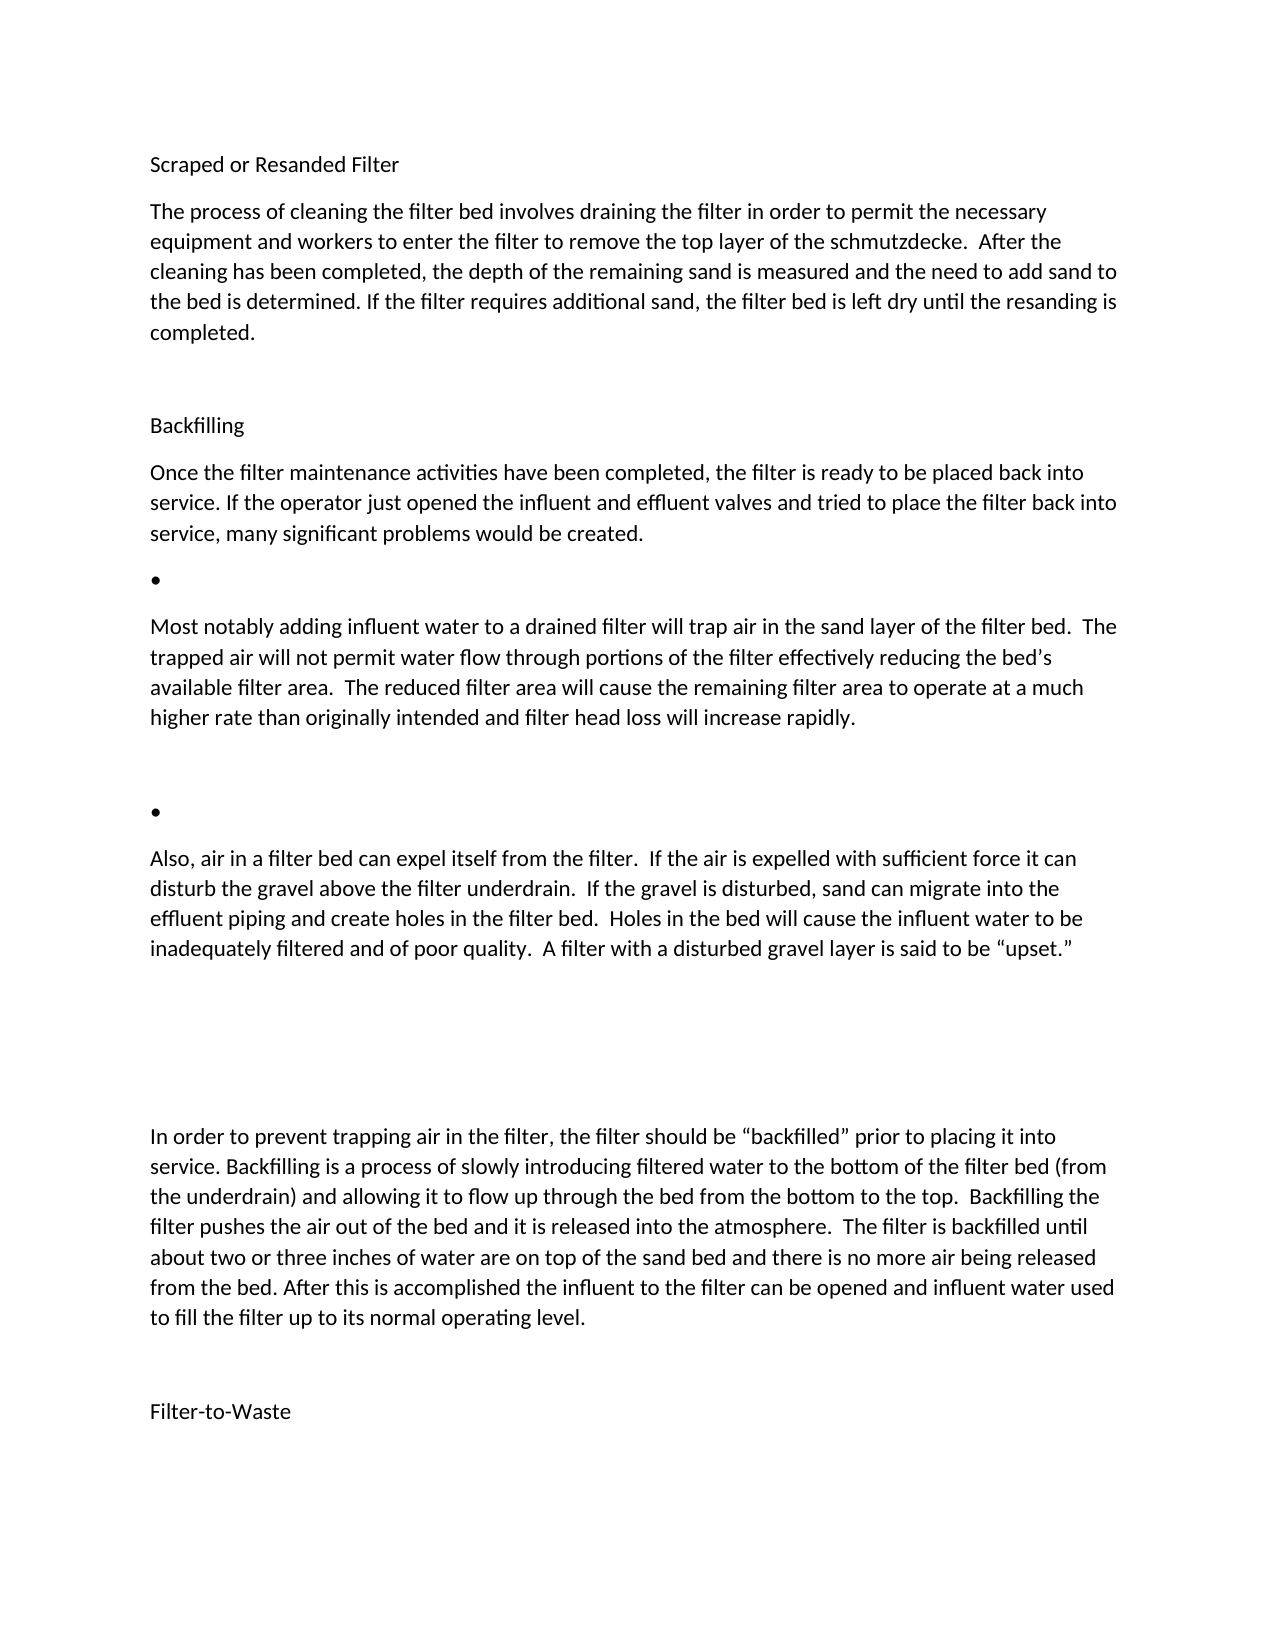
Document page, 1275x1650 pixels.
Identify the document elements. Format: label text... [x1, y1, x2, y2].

text • [150, 566, 1125, 594]
text Filter-to-Waste [150, 1397, 1125, 1425]
text Backfilling [150, 411, 1125, 439]
text Most notably adding influent water to a drained filter will trap air in the sand layer of the filter bed. The trapped air will not permit water flow through portions of the filter effectively reducing the bed’s available filter area. The reduced filter area will cause the remaining filter area to operate at a much higher rate than originally intended and filter head loss will increase rapidly. [150, 612, 1125, 731]
text Scraped or Resanded Filter [150, 150, 1125, 178]
text Once the filter maintenance activities have been completed, the filter is ready to be placed back into service. If the operator just opened the influent and effluent valves and tried to place the filter back into service, many significant problems would be created. [150, 458, 1125, 547]
text • [150, 797, 1125, 825]
text The process of cleaning the filter bed involves draining the filter in order to permit the necessary equipment and workers to enter the filter to remove the top layer of the schmutzdecke. After the cleaning has been completed, the depth of the remaining sand is measured and the need to add sand to the bed is determined. If the filter requires additional sand, the filter bed is left dry until the resanding is completed. [150, 197, 1125, 346]
text Also, air in a filter bed can expel itself from the filter. If the air is expelled with sufficient force it can disturb the gravel above the filter underdrain. If the gravel is disturbed, sand can migrate into the effluent piping and create holes in the filter bed. Holes in the bed will cause the influent water to be inadequately filtered and of poor quality. A filter with a disturbed gravel layer is said to be “upset.” [150, 844, 1125, 962]
text In order to prevent trapping air in the filter, the filter should be “backfilled” prior to placing it into service. Backfilling is a process of slowly introducing filtered water to the bottom of the filter bed (from the underdrain) and allowing it to flow up through the bed from the bottom to the top. Backfilling the filter pushes the air out of the bed and it is released into the atmosphere. The filter is backfilled until about two or three inches of water are on top of the sand bed and there is no more air being released from the bed. After this is accomplished the influent to the filter can be opened and influent water used to fill the filter up to its normal operating level. [150, 1122, 1125, 1331]
